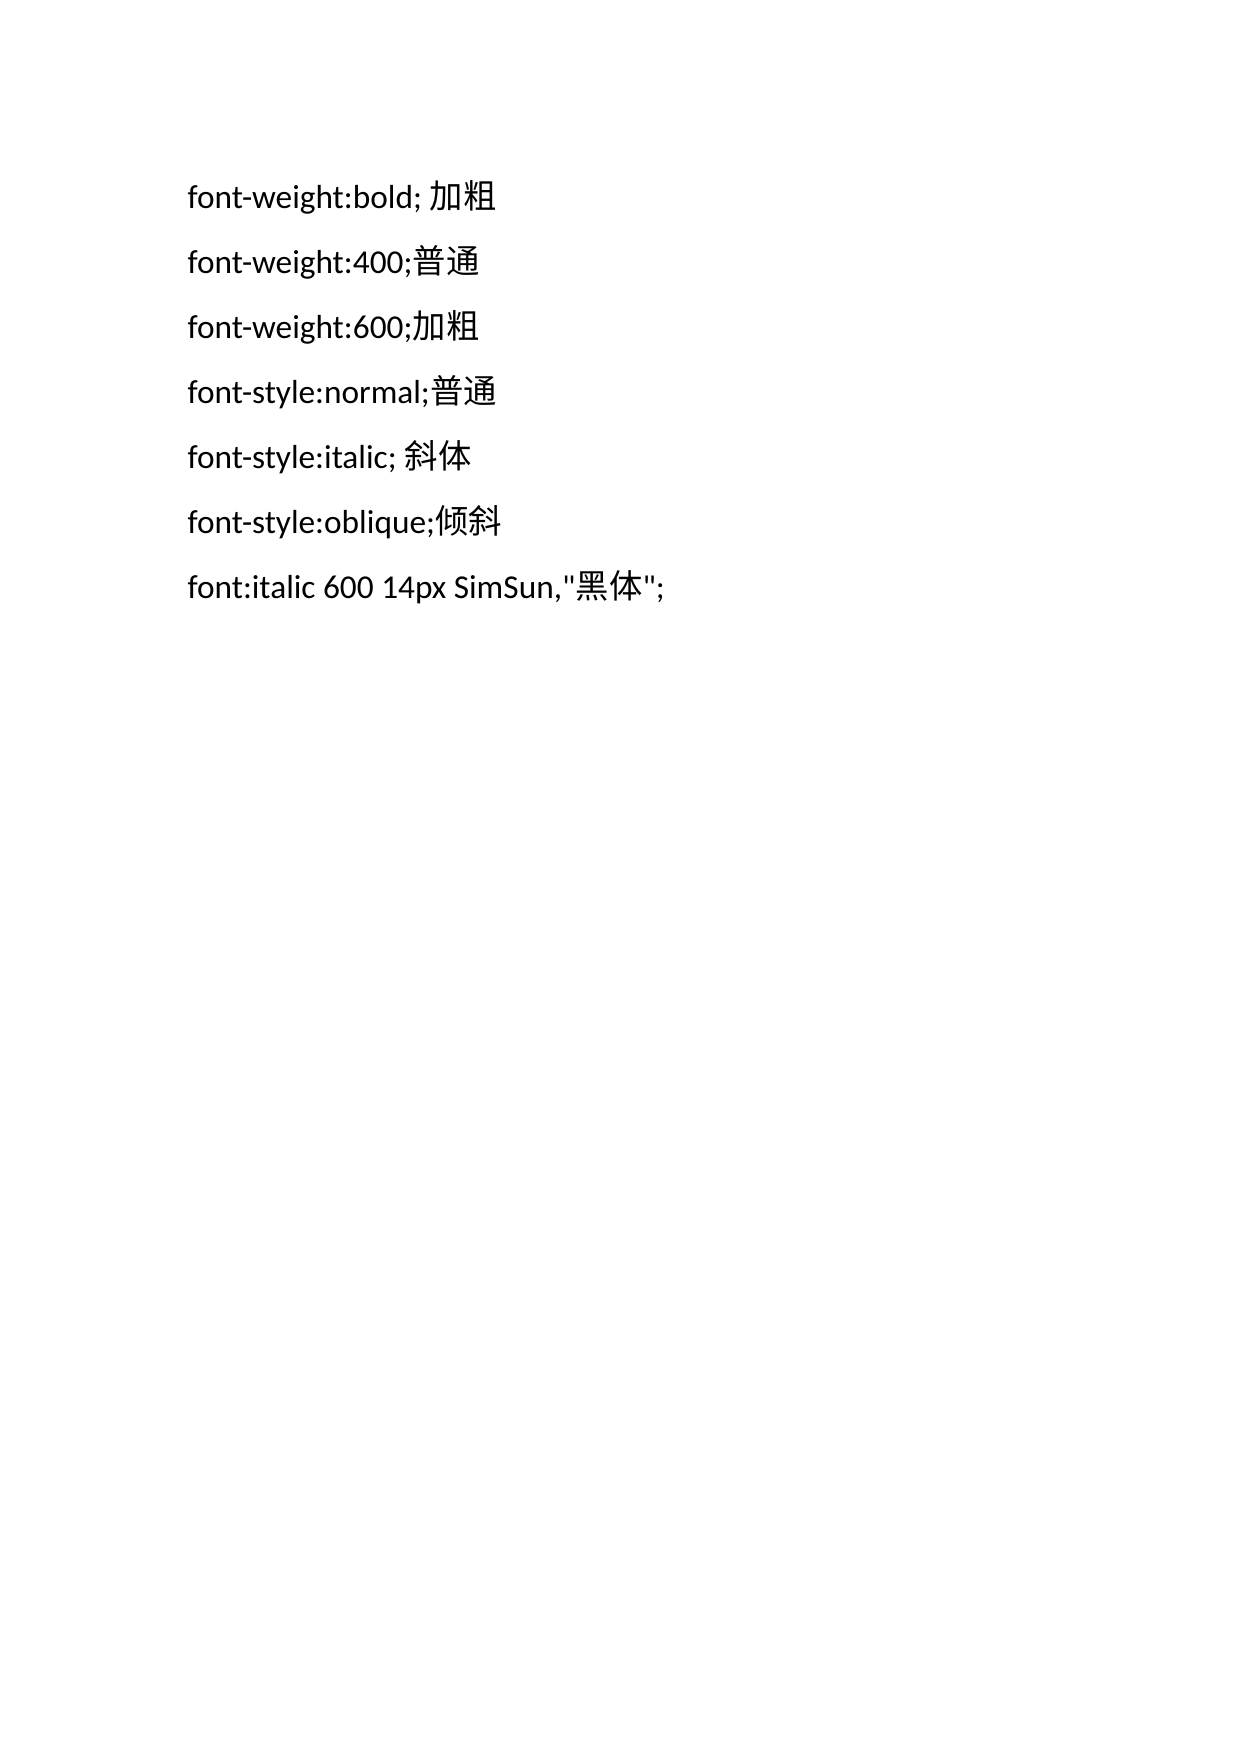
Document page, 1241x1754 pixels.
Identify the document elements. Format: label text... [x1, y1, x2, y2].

text font-weight:400;普通 [187, 227, 1053, 292]
text font-weight:600;加粗 [187, 292, 1053, 357]
text font-weight:bold; 加粗 [187, 162, 1053, 227]
text font-style:oblique;倾斜 [187, 487, 1053, 552]
text font-style:normal;普通 [187, 357, 1053, 422]
text font-style:italic; 斜体 [187, 422, 1053, 487]
text font:italic 600 14px SimSun,"黑体"; [187, 552, 1053, 617]
